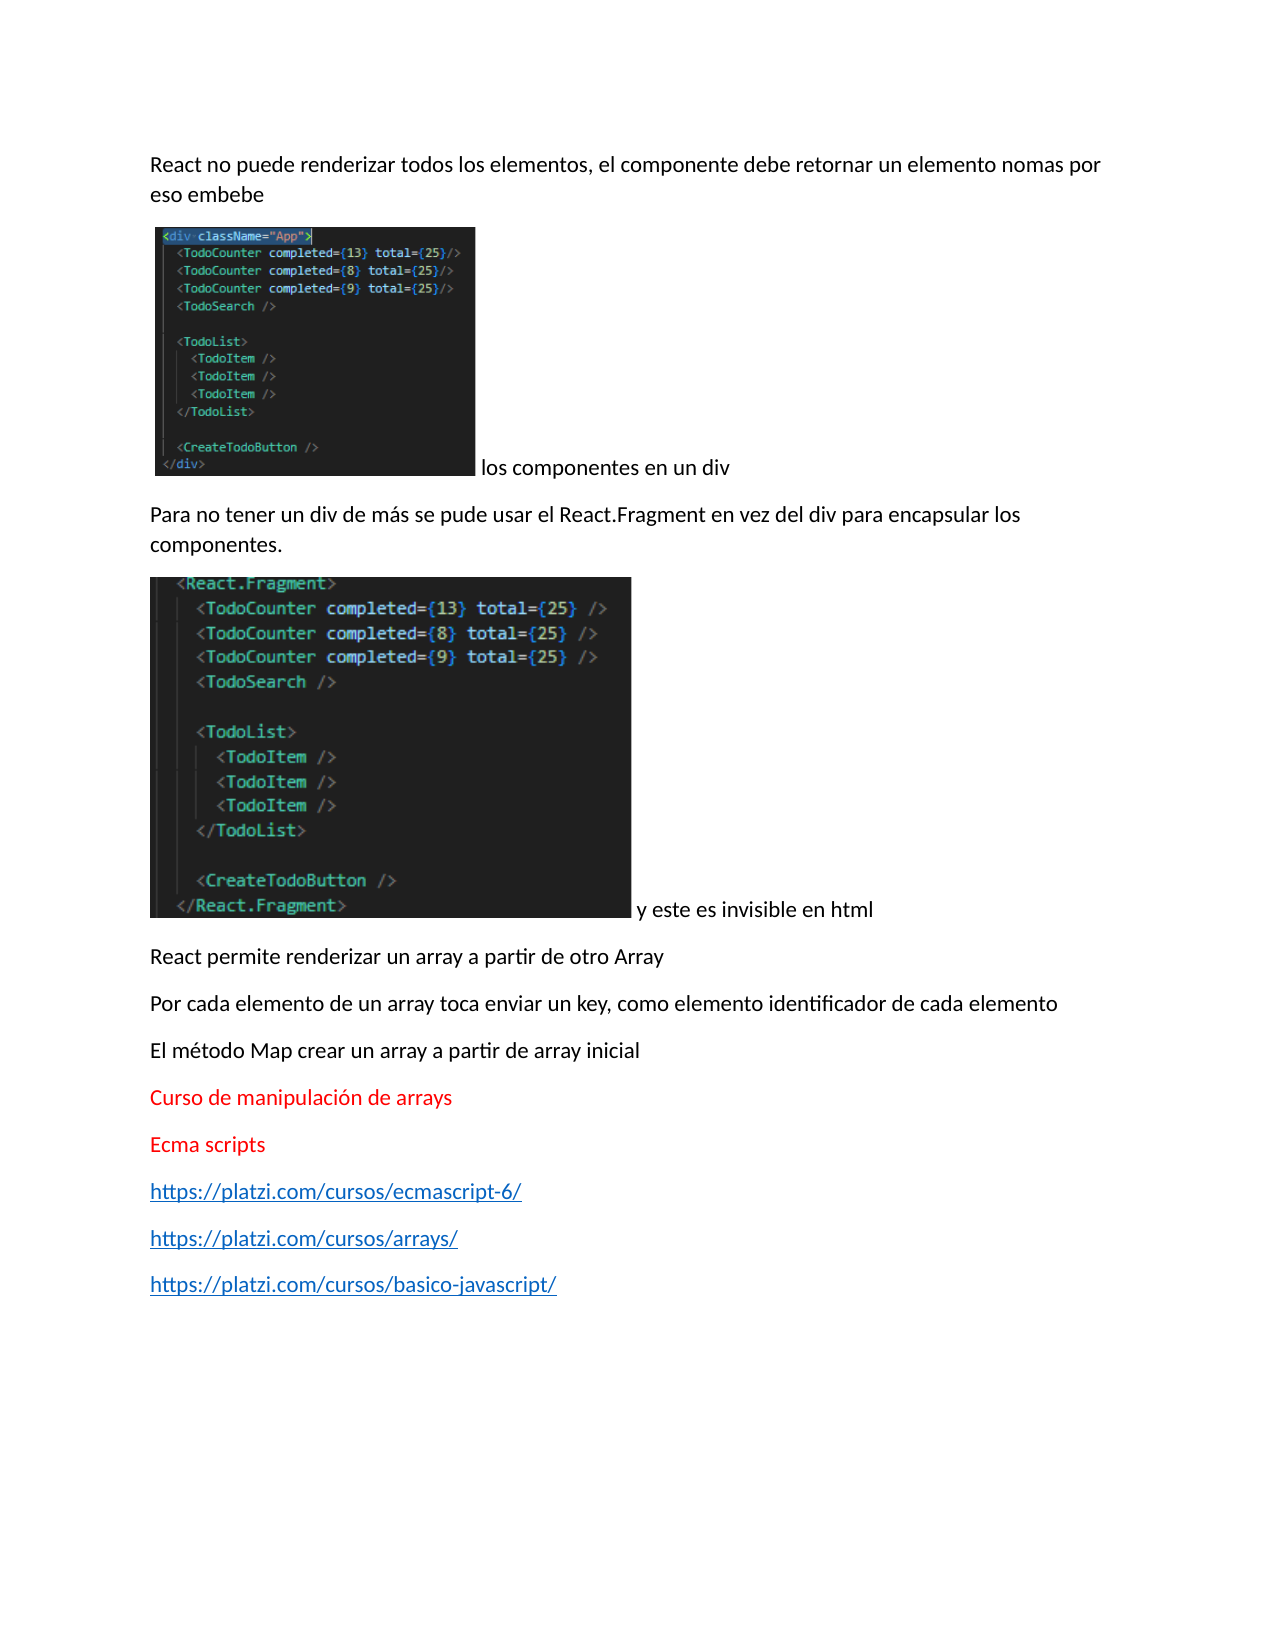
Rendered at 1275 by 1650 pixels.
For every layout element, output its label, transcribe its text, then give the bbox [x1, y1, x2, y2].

text El método Map crear un array a partir de array inicial [150, 1036, 1125, 1064]
text Por cada elemento de un array toca enviar un key, como elemento identificador de cada elemento [150, 989, 1125, 1017]
text Para no tener un div de más se pude usar el React.Fragment en vez del div para encapsular los componentes. [150, 500, 1125, 558]
text Curso de manipulación de arrays [150, 1083, 1125, 1111]
text https://platzi.com/cursos/basico-javascript/ [150, 1271, 1125, 1299]
text https://platzi.com/cursos/ecmascript-6/ [150, 1177, 1125, 1205]
picture [150, 577, 632, 918]
text React permite renderizar un array a partir de otro Array [150, 942, 1125, 971]
text Ecma scripts [150, 1130, 1125, 1158]
picture [155, 227, 476, 476]
text React no puede renderizar todos los elementos, el componente debe retornar un elemento nomas por eso embebe [150, 150, 1125, 208]
text https://platzi.com/cursos/arrays/ [150, 1224, 1125, 1252]
